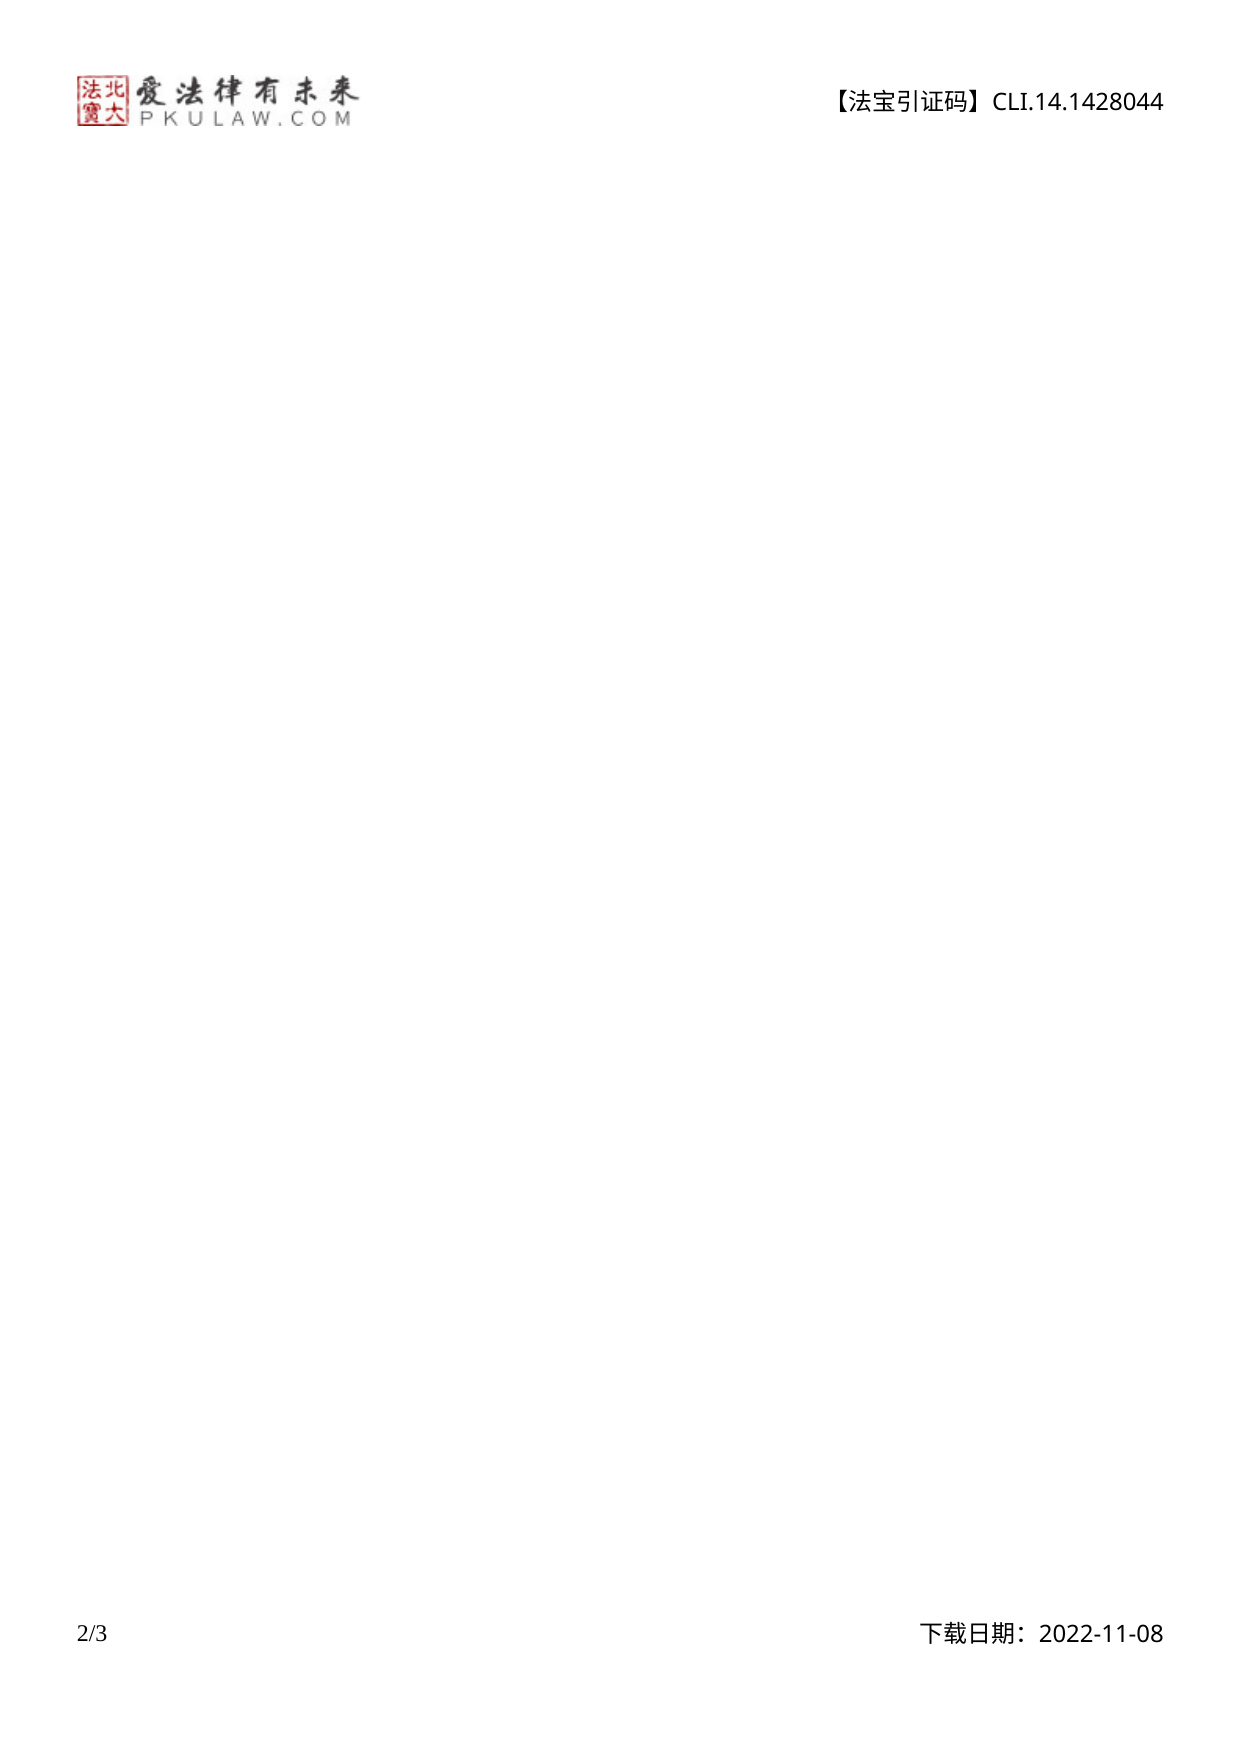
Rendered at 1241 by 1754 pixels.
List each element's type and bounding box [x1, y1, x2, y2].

picture [76, 75, 361, 126]
